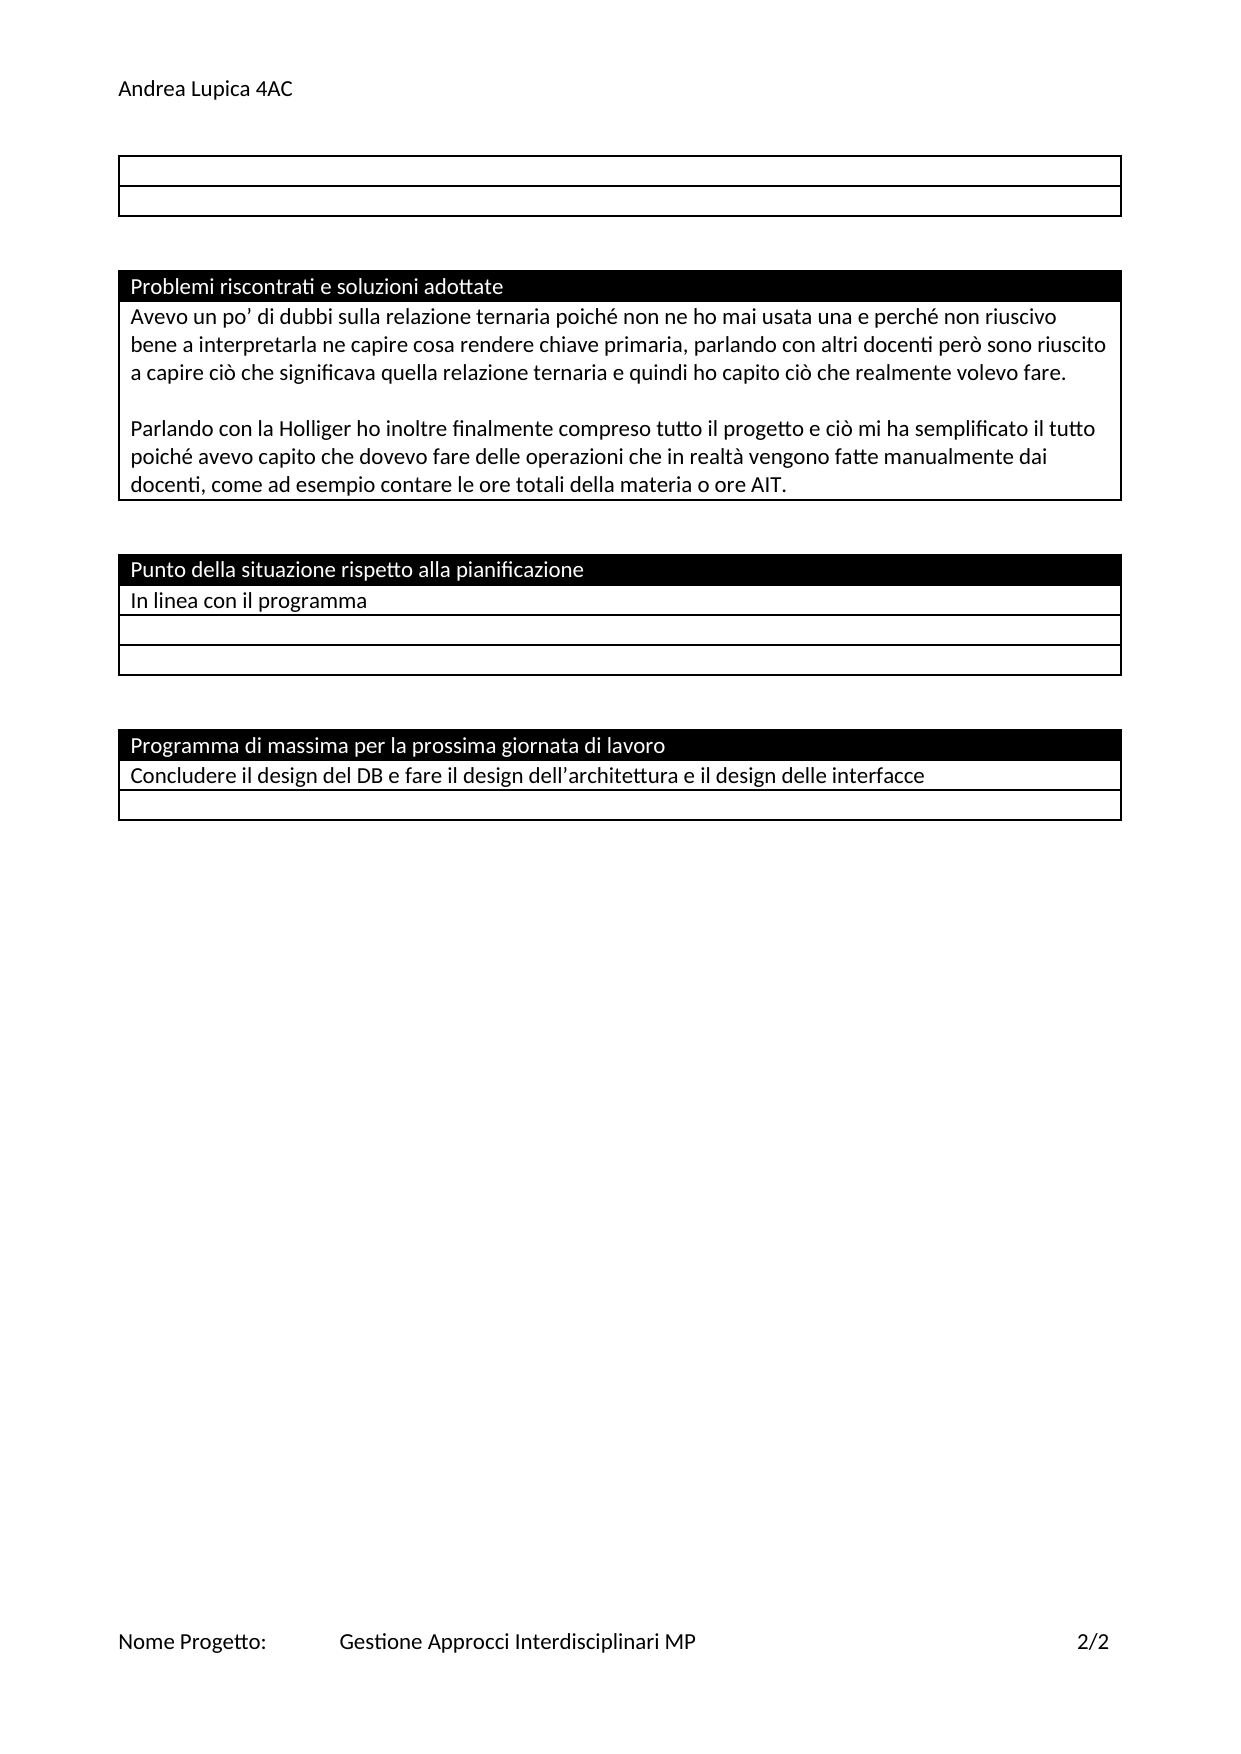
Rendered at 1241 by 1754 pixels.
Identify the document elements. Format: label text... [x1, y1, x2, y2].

table_cell [120, 791, 1120, 819]
table_header Punto della situazione rispetto alla pianificazione [120, 556, 1120, 584]
table_cell Avevo un po’ di dubbi sulla relazione ternaria poiché non ne ho mai usata una e perché non riuscivo bene a interpretarla ne capire cosa rendere chiave primaria, parlando con altri docenti però sono riuscito a capire ciò che significava quella relazione ternaria e quindi ho capito ciò che realmente volevo fare. Parlando con la Holliger ho inoltre finalmente compreso tutto il progetto e ciò mi ha semplificato il tutto poiché avevo capito che dovevo fare delle operazioni che in realtà vengono fatte manualmente dai docenti, come ad esempio contare le ore totali della materia o ore AIT. [120, 302, 1120, 498]
table_cell [120, 646, 1120, 674]
table_cell Concludere il design del DB e fare il design dell’architettura e il design delle interfacce [120, 761, 1120, 789]
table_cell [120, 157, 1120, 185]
table_header Programma di massima per la prossima giornata di lavoro [120, 731, 1120, 759]
table_cell [120, 187, 1120, 215]
table_header Problemi riscontrati e soluzioni adottate [120, 272, 1120, 300]
table_cell [120, 616, 1120, 644]
table_cell In linea con il programma [120, 586, 1120, 614]
